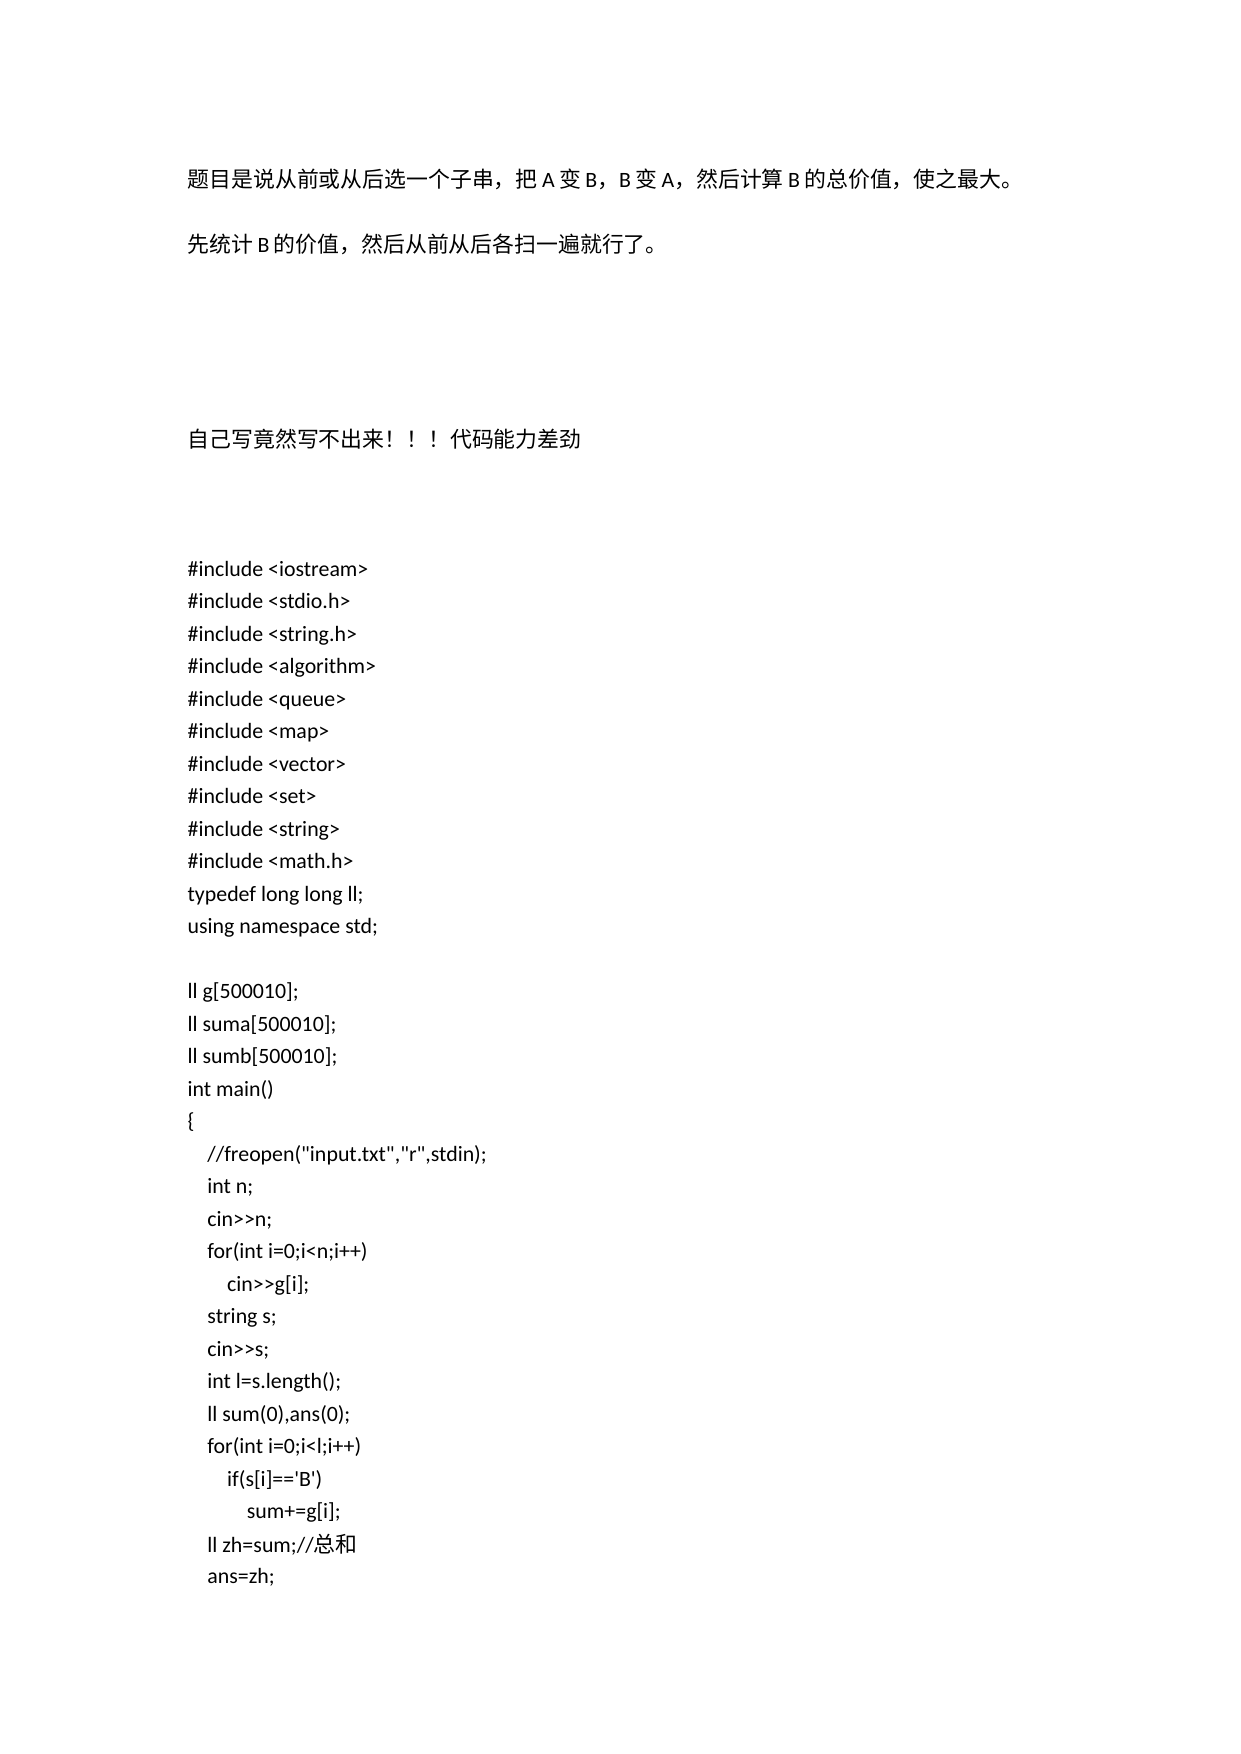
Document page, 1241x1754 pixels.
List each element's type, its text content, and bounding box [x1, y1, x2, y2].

text cin>>n; [187, 1202, 1053, 1234]
text #include <iostream> [187, 552, 1053, 584]
text int main() [187, 1072, 1053, 1104]
text #include <map> [187, 714, 1053, 747]
text 先统计B的价值，然后从前从后各扫一遍就行了。 [187, 227, 1053, 259]
text int l=s.length(); [187, 1364, 1053, 1397]
text #include <set> [187, 779, 1053, 812]
text ll sumb[500010]; [187, 1039, 1053, 1072]
text cin>>s; [187, 1332, 1053, 1364]
text //freopen("input.txt","r",stdin); [187, 1137, 1053, 1169]
text cin>>g[i]; [187, 1267, 1053, 1299]
text #include <math.h> [187, 844, 1053, 877]
text 题目是说从前或从后选一个子串，把A变B，B变A，然后计算B的总价值，使之最大。 [187, 162, 1053, 194]
text for(int i=0;i<l;i++) [187, 1429, 1053, 1462]
text string s; [187, 1299, 1053, 1332]
text for(int i=0;i<n;i++) [187, 1234, 1053, 1267]
text typedef long long ll; [187, 877, 1053, 909]
text #include <string.h> [187, 617, 1053, 649]
text ll suma[500010]; [187, 1007, 1053, 1039]
text #include <stdio.h> [187, 584, 1053, 617]
text ll sum(0),ans(0); [187, 1397, 1053, 1429]
text #include <string> [187, 812, 1053, 844]
text using namespace std; [187, 909, 1053, 942]
text sum+=g[i]; [187, 1494, 1053, 1527]
text ll zh=sum;//总和 [187, 1527, 1053, 1559]
text #include <vector> [187, 747, 1053, 779]
text 自己写竟然写不出来！！！代码能力差劲 [187, 422, 1053, 454]
text int n; [187, 1169, 1053, 1202]
text ll g[500010]; [187, 974, 1053, 1007]
text { [187, 1104, 1053, 1137]
text #include <algorithm> [187, 649, 1053, 682]
text if(s[i]=='B') [187, 1462, 1053, 1494]
text ans=zh; [187, 1559, 1053, 1592]
text #include <queue> [187, 682, 1053, 714]
